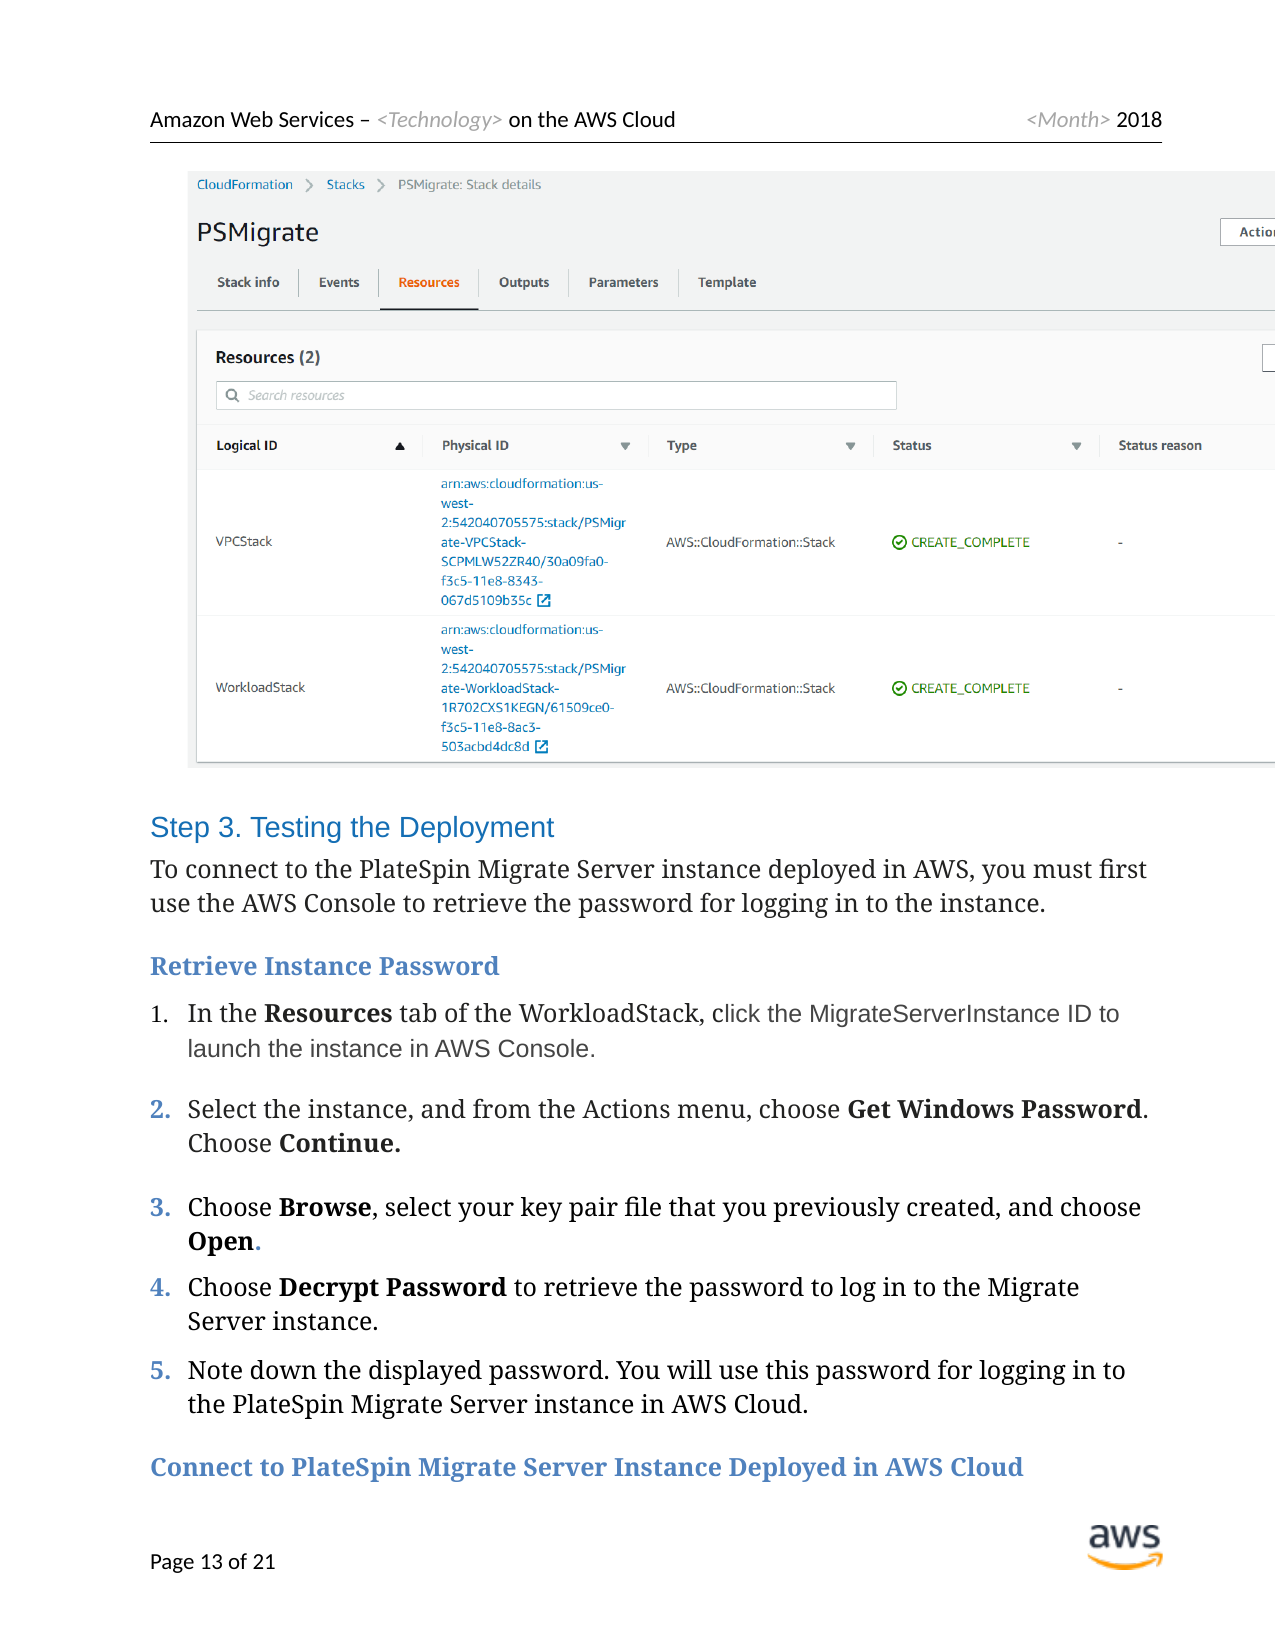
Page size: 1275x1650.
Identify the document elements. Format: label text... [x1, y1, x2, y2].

list Choose Browse, select your key pair file that you previously created, and choose Open. [150, 1189, 1162, 1257]
list In the Resources tab of the WorkloadStack, click the MigrateServerInstance ID to launch the instance in AWS Console. [150, 995, 1162, 1063]
picture [1087, 1525, 1163, 1570]
text To connect to the PlateSpin Migrate Server instance deployed in AWS, you must first use the AWS Console to retrieve the password for logging in to the instance. [150, 851, 1162, 919]
list Note down the displayed password. You will use this password for logging in to the PlateSpin Migrate Server instance in AWS Cloud. [150, 1352, 1162, 1421]
list Choose Decrypt Password to retrieve the password to log in to the Migrate Server instance. [150, 1270, 1162, 1338]
list Select the instance, and from the Actions menu, choose Get Windows Password. Choose Continue. [150, 1092, 1162, 1160]
subtitle Step 3. Testing the Deployment [150, 809, 1162, 843]
picture [187, 171, 1275, 768]
text Retrieve Instance Password [150, 949, 1162, 983]
text Connect to PlateSpin Migrate Server Instance Deployed in AWS Cloud [150, 1450, 1162, 1484]
